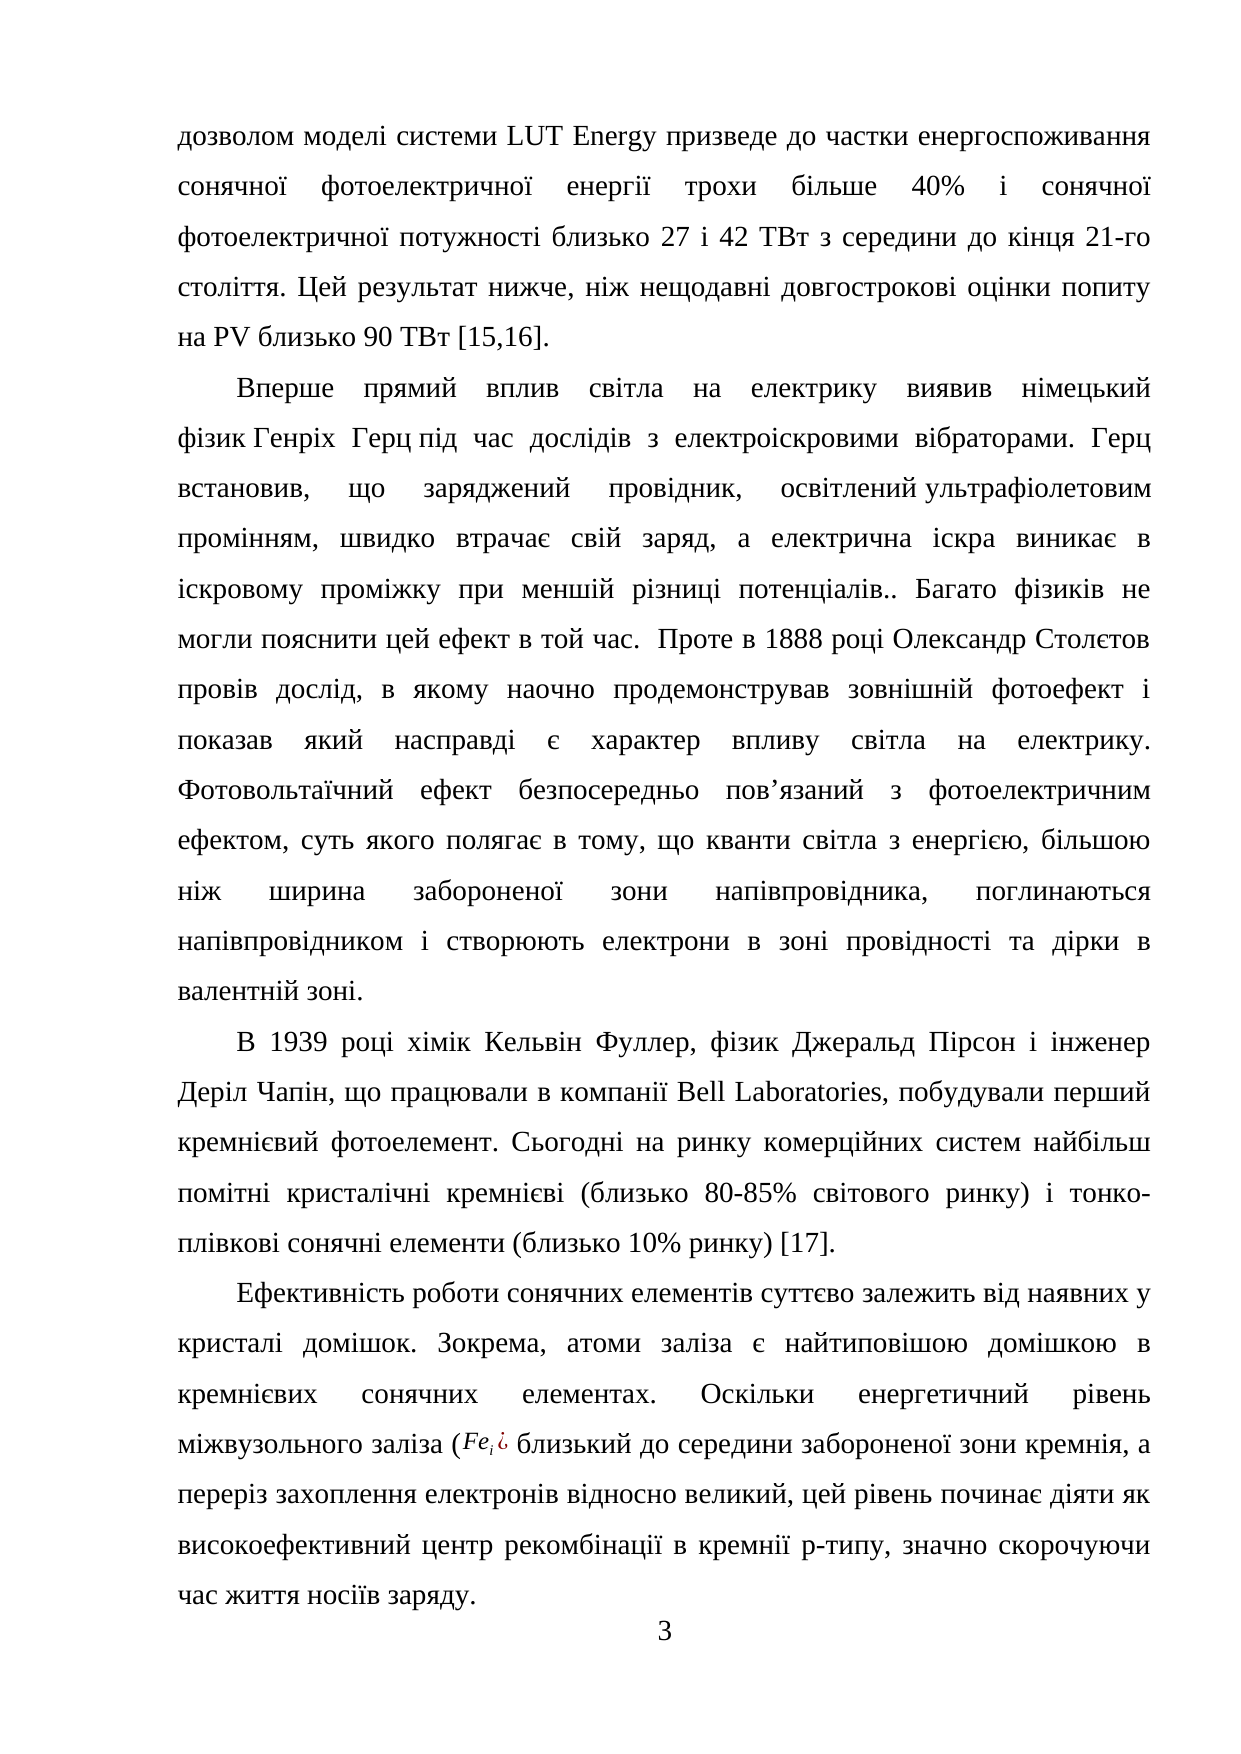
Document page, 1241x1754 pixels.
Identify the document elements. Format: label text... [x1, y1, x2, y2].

text Ефективність роботи сонячних елементів суттєво залежить від наявних у кристалі домішок. Зокрема, атоми заліза є найтиповішою домішкою в кремнієвих сонячних елементах. Оскільки енергетичний рівень міжвузольного заліза ( близький до середини забороненої зони кремнія, а переріз захоплення електронів відносно великий, цей рівень починає діяти як високоефективний центр рекомбінації в кремнії p-типу, значно скорочуючи час життя носіїв заряду. [177, 1275, 1152, 1611]
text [177, 118, 1152, 353]
text В 1939 році хімік Кельвін Фуллер, фізик Джеральд Пірсон і інженер Деріл Чапін, що працювали в компанії Bell Laboratories, побудували перший кремнієвий фотоелемент. Сьогодні на ринку комерційних систем найбільш помітні кристалічні кремнієві (близько 80-85% світового ринку) і тонко-плівкові сонячні елементи (близько 10% ринку) [17]. [177, 1024, 1152, 1258]
text Вперше прямий вплив світла на електрику виявив німецький фізик Генріх Герц під час дослідів з електроіскровими вібраторами. Герц встановив, що заряджений провідник, освітлений ультрафіолетовим промінням, швидко втрачає свій заряд, а електрична іскра виникає в іскровому проміжку при меншій різниці потенціалів.. Багато фізиків не могли пояснити цей ефект в той час. Проте в 1888 році Олександр Столєтов провів дослід, в якому наочно продемонстрував зовнішній фотоефект і показав який насправді є характер впливу світла на електрику. Фотовольтаїчний ефект безпосередньо пов’язаний з фотоелектричним ефектом, суть якого полягає в тому, що кванти світла з енергією, більшою ніж ширина забороненої зони напівпровідника, поглинаються напівпровідником і створюють електрони в зоні провідності та дірки в валентній зоні. [177, 370, 1152, 1007]
